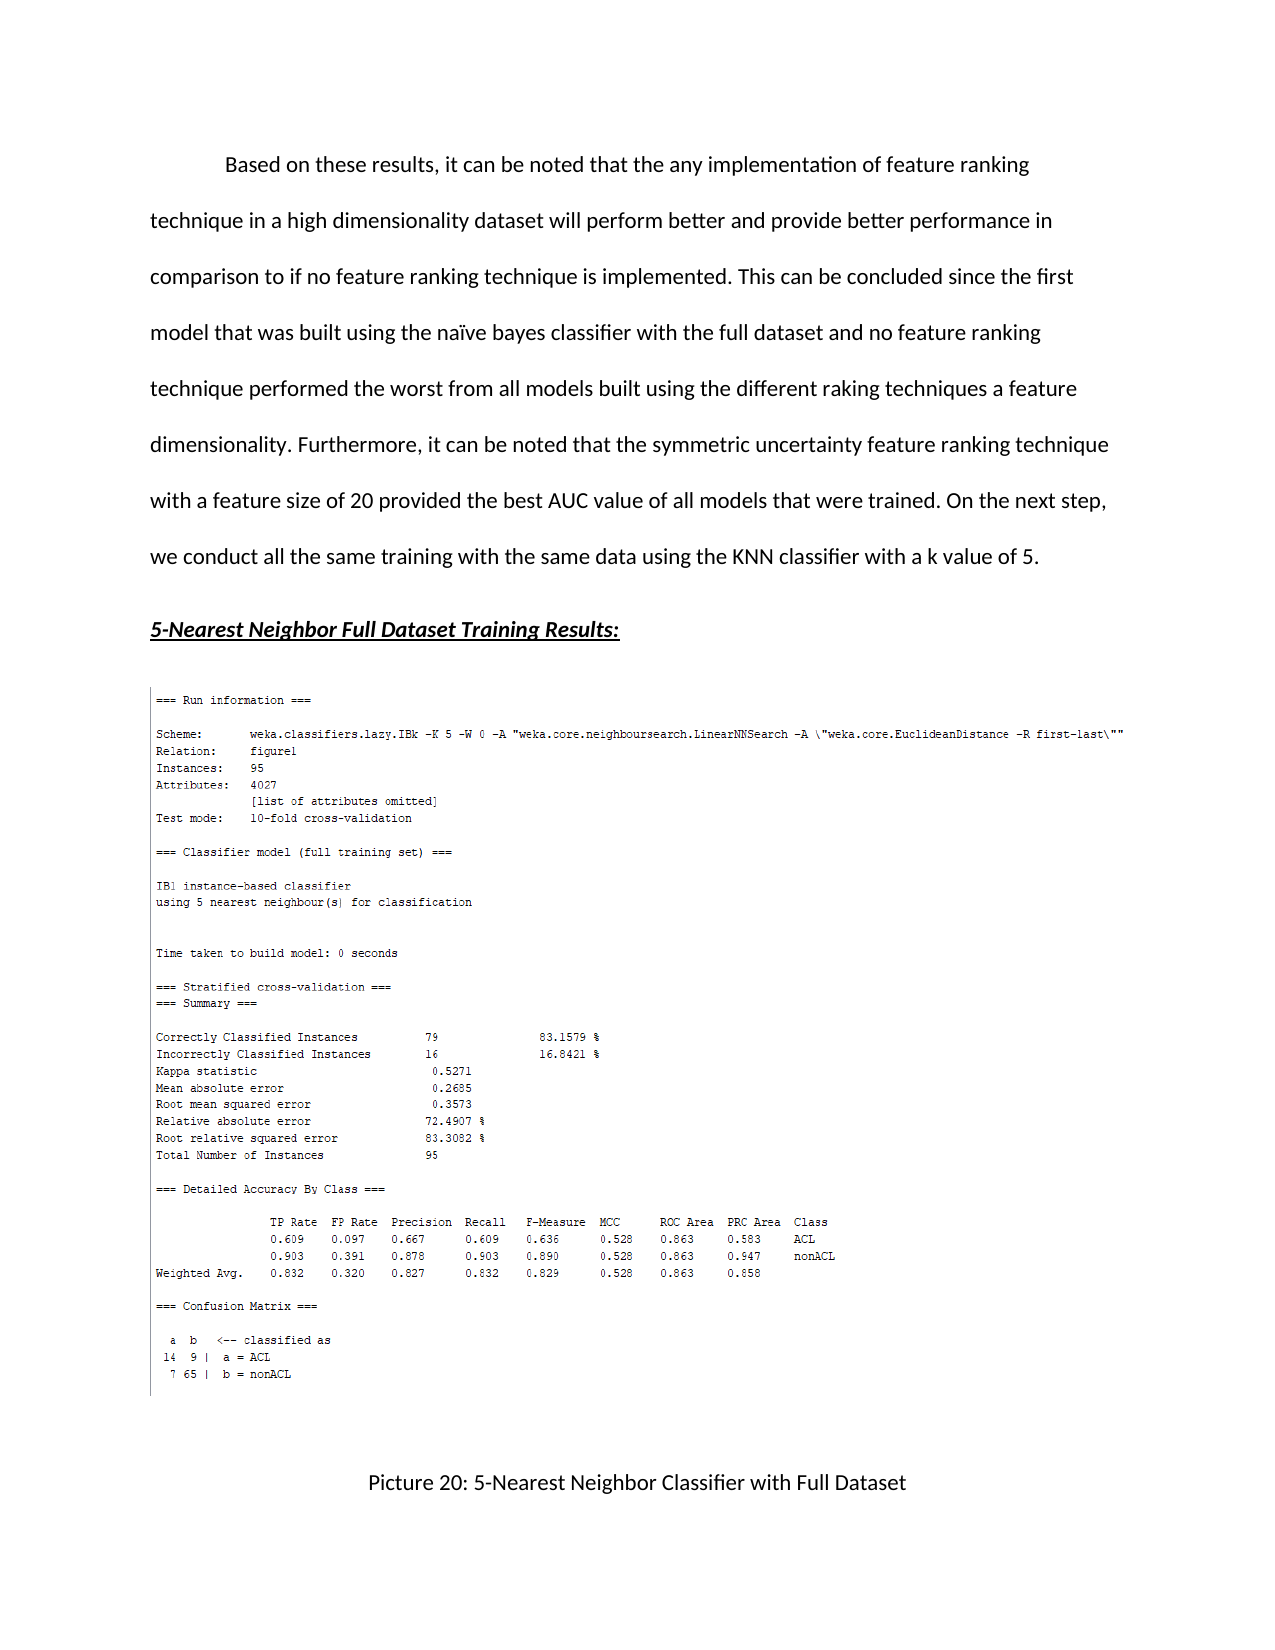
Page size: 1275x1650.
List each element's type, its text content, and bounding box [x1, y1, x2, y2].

picture [150, 687, 1125, 1396]
text Based on these results, it can be noted that the any implementation of feature ranking technique in a high dimensionality dataset will perform better and provide better performance in comparison to if no feature ranking technique is implemented. This can be concluded since the first model that was built using the naïve bayes classifier with the full dataset and no feature ranking technique performed the worst from all models built using the different raking techniques a feature dimensionality. Furthermore, it can be noted that the symmetric uncertainty feature ranking technique with a feature size of 20 provided the best AUC value of all models that were trained. On the next step, we conduct all the same training with the same data using the KNN classifier with a k value of 5. [150, 150, 1125, 570]
text 5-Nearest Neighbor Full Dataset Training Results: [150, 615, 1125, 643]
text Picture 20: 5-Nearest Neighbor Classifier with Full Dataset [150, 1468, 1125, 1496]
